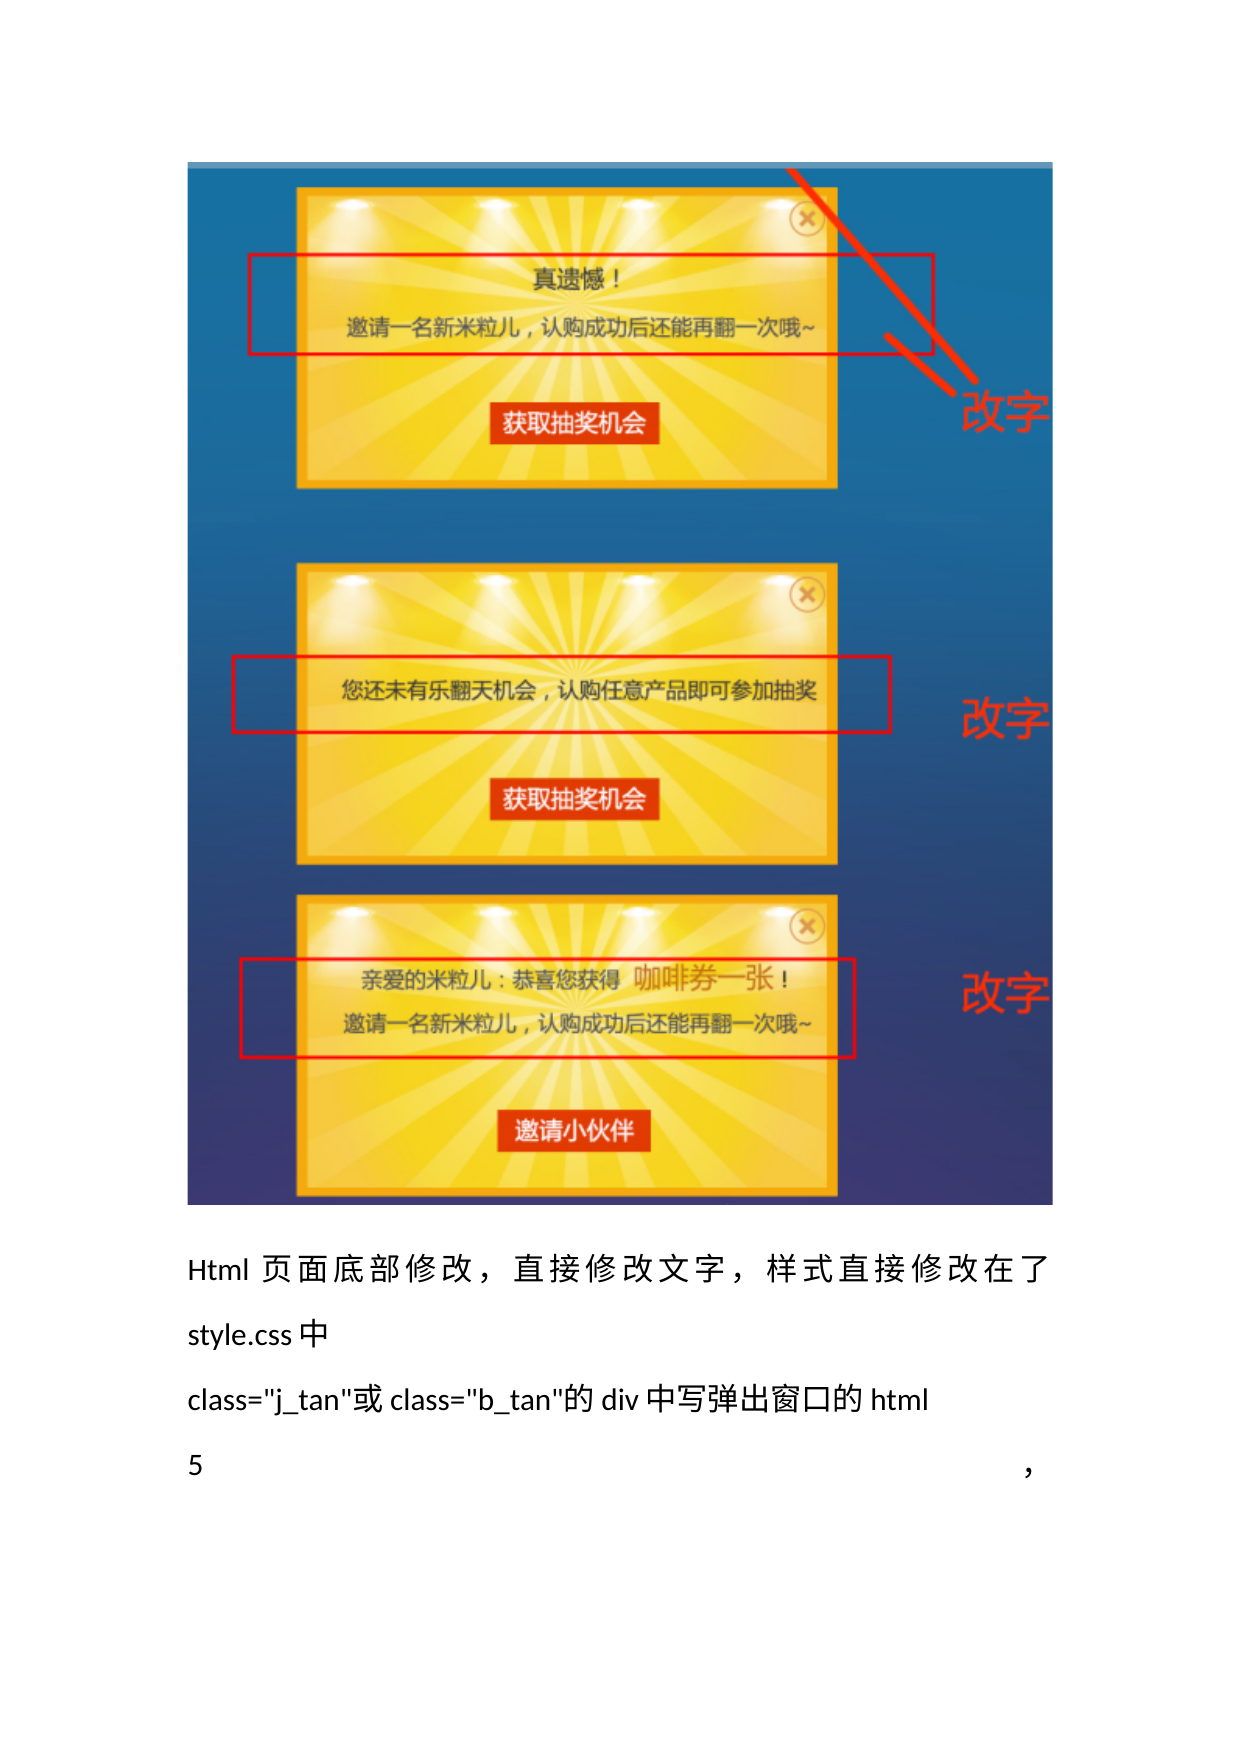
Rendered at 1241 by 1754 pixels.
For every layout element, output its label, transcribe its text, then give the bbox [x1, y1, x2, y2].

text 5， [187, 1429, 1053, 1494]
text Html页面底部修改，直接修改文字，样式直接修改在了style.css中 [187, 1234, 1053, 1364]
text class="j_tan"或class="b_tan"的div中写弹出窗口的html [187, 1364, 1053, 1429]
picture [187, 162, 1053, 1205]
